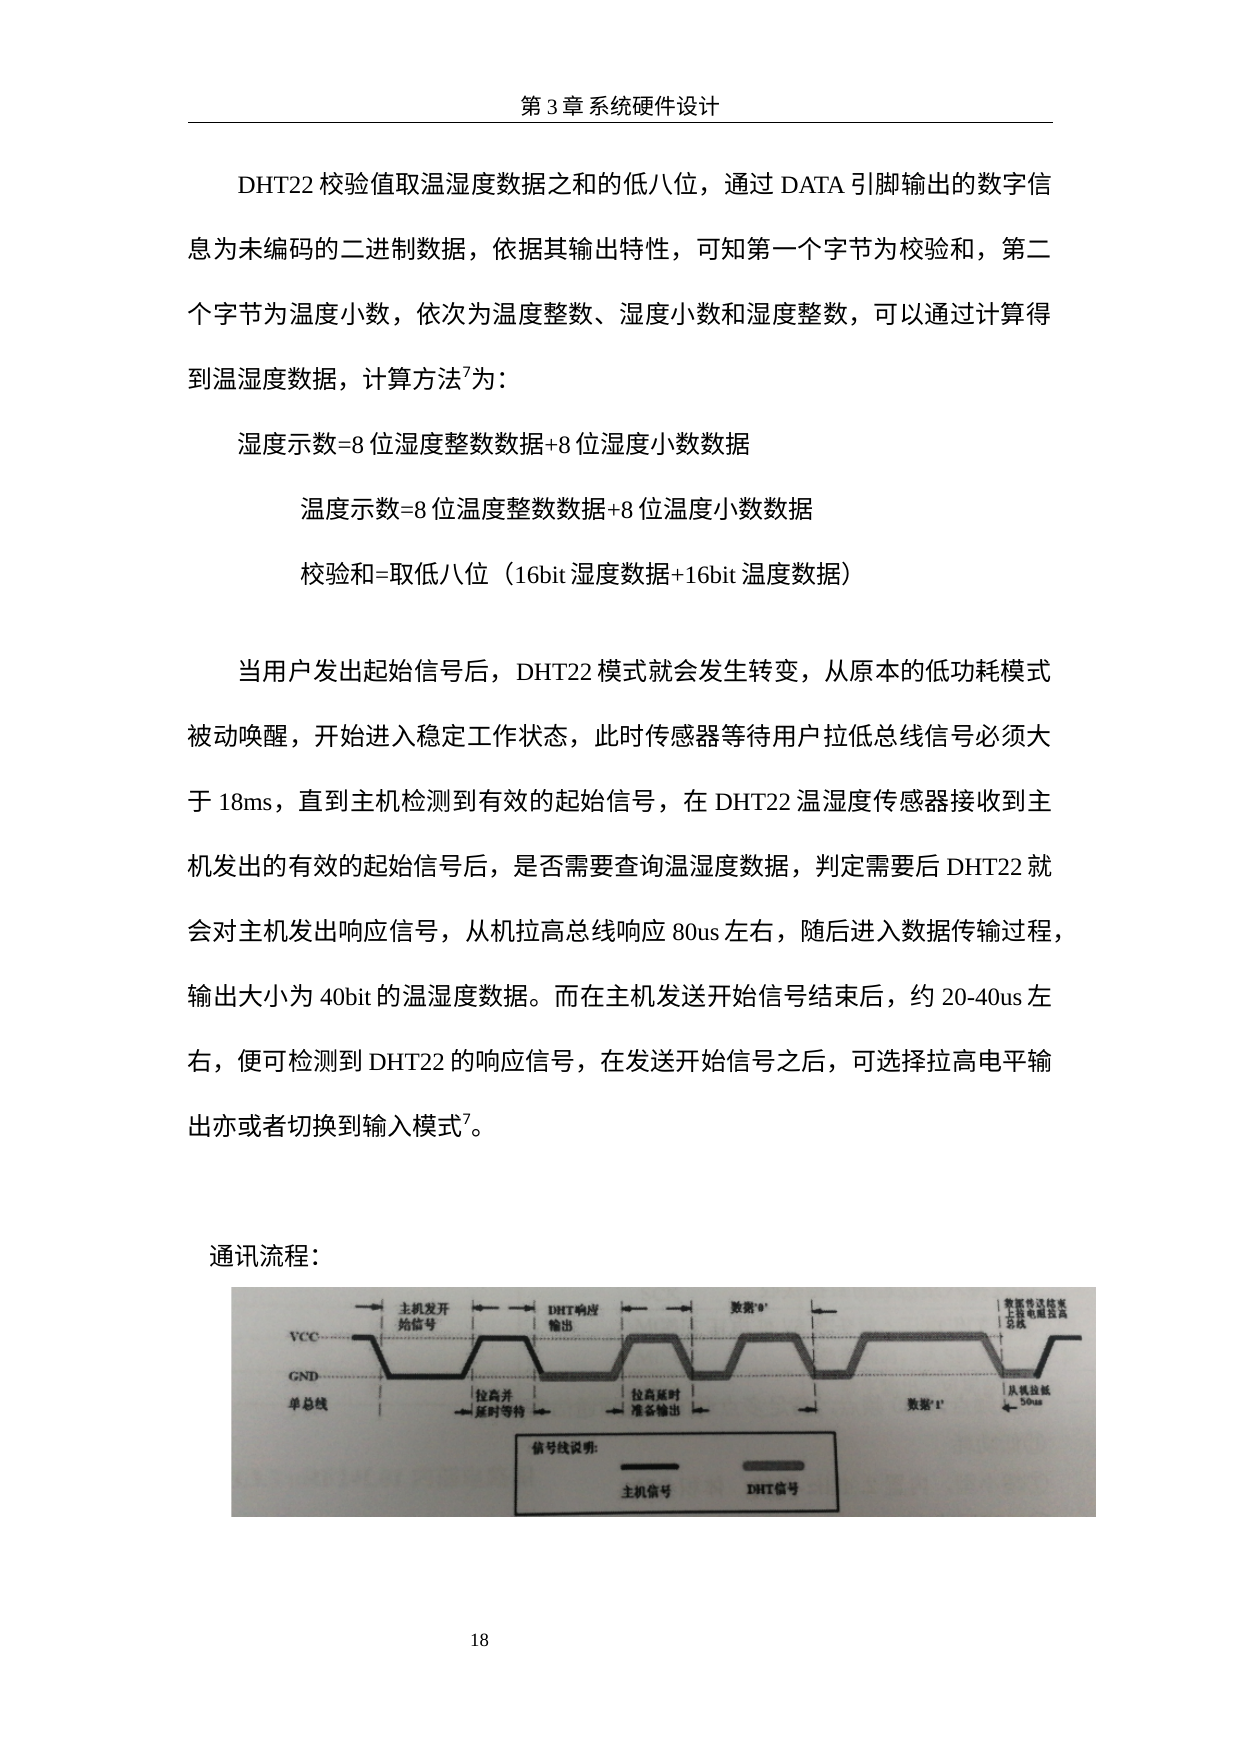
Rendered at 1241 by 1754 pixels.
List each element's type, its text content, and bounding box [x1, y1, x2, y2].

text 湿度示数=8位湿度整数数据+8位湿度小数数据 [187, 410, 1053, 475]
text DHT22校验值取温湿度数据之和的低八位，通过DATA引脚输出的数字信息为未编码的二进制数据，依据其输出特性，可知第一个字节为校验和，第二个字节为温度小数，依次为温度整数、湿度小数和湿度整数，可以通过计算得到温湿度数据，计算方法7为： [187, 150, 1053, 410]
text 通讯流程： [187, 1222, 1053, 1287]
text 当用户发出起始信号后，DHT22模式就会发生转变，从原本的低功耗模式被动唤醒，开始进入稳定工作状态，此时传感器等待用户拉低总线信号必须大于18ms，直到主机检测到有效的起始信号，在DHT22温湿度传感器接收到主机发出的有效的起始信号后，是否需要查询温湿度数据，判定需要后DHT22就会对主机发出响应信号，从机拉高总线响应80us左右，随后进入数据传输过程，输出大小为40bit的温湿度数据。而在主机发送开始信号结束后，约20-40us左右，便可检测到DHT22的响应信号，在发送开始信号之后，可选择拉高电平输出亦或者切换到输入模式7。 [187, 637, 1053, 1157]
picture [231, 1287, 1096, 1517]
text 温度示数=8位温度整数数据+8位温度小数数据 [187, 475, 1053, 540]
text 校验和=取低八位（16bit湿度数据+16bit温度数据） [187, 540, 1053, 605]
